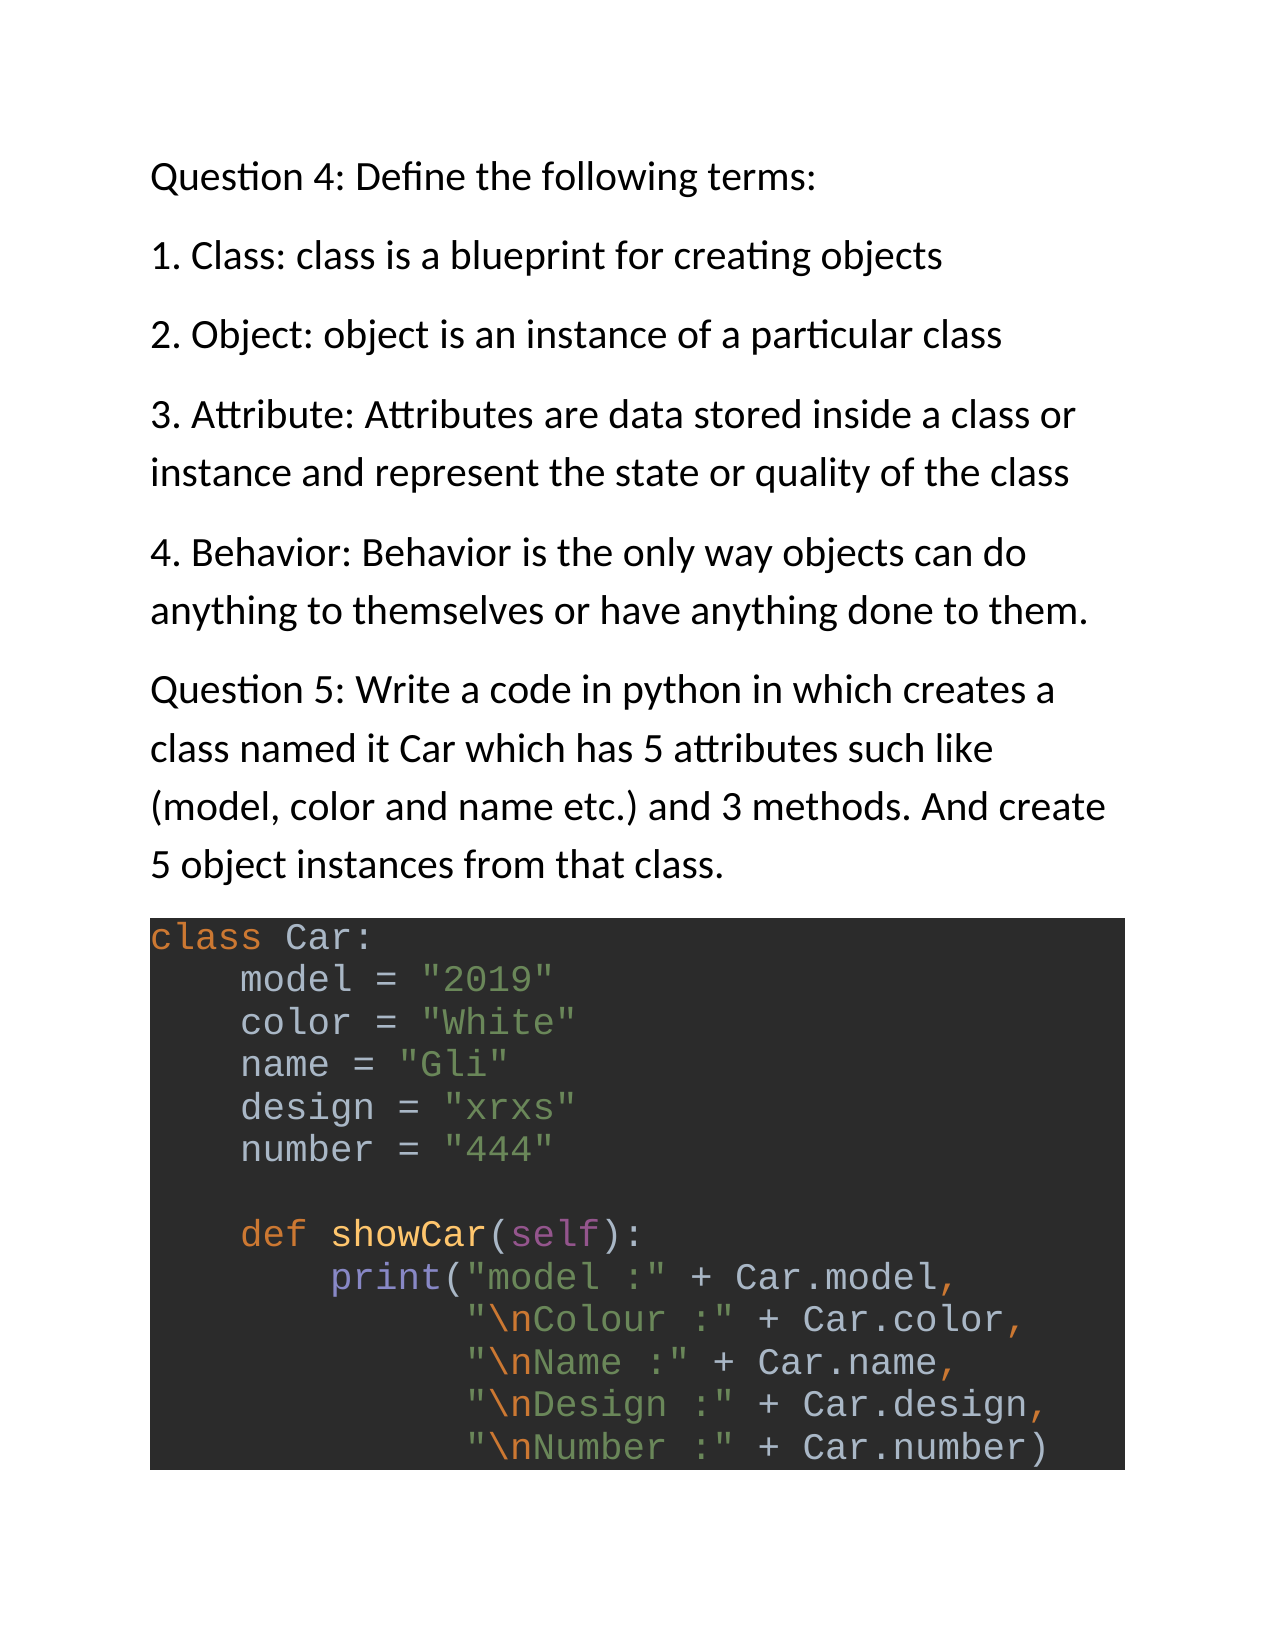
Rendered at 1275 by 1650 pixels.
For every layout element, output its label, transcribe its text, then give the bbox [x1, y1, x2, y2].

text 3. Attribute: Attributes are data stored inside a class or instance and represent the state or quality of the class [150, 388, 1125, 497]
text Question 4: Define the following terms: [150, 150, 1125, 201]
text Question 5: Write a code in python in which creates a class named it Car which has 5 attributes such like (model, color and name etc.) and 3 methods. And create 5 object instances from that class. [150, 663, 1125, 889]
text 2. Object: object is an instance of a particular class [150, 308, 1125, 359]
text 4. Behavior: Behavior is the only way objects can do anything to themselves or have anything done to them. [150, 526, 1125, 635]
text 1. Class: class is a blueprint for creating objects [150, 229, 1125, 280]
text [150, 918, 1125, 1470]
